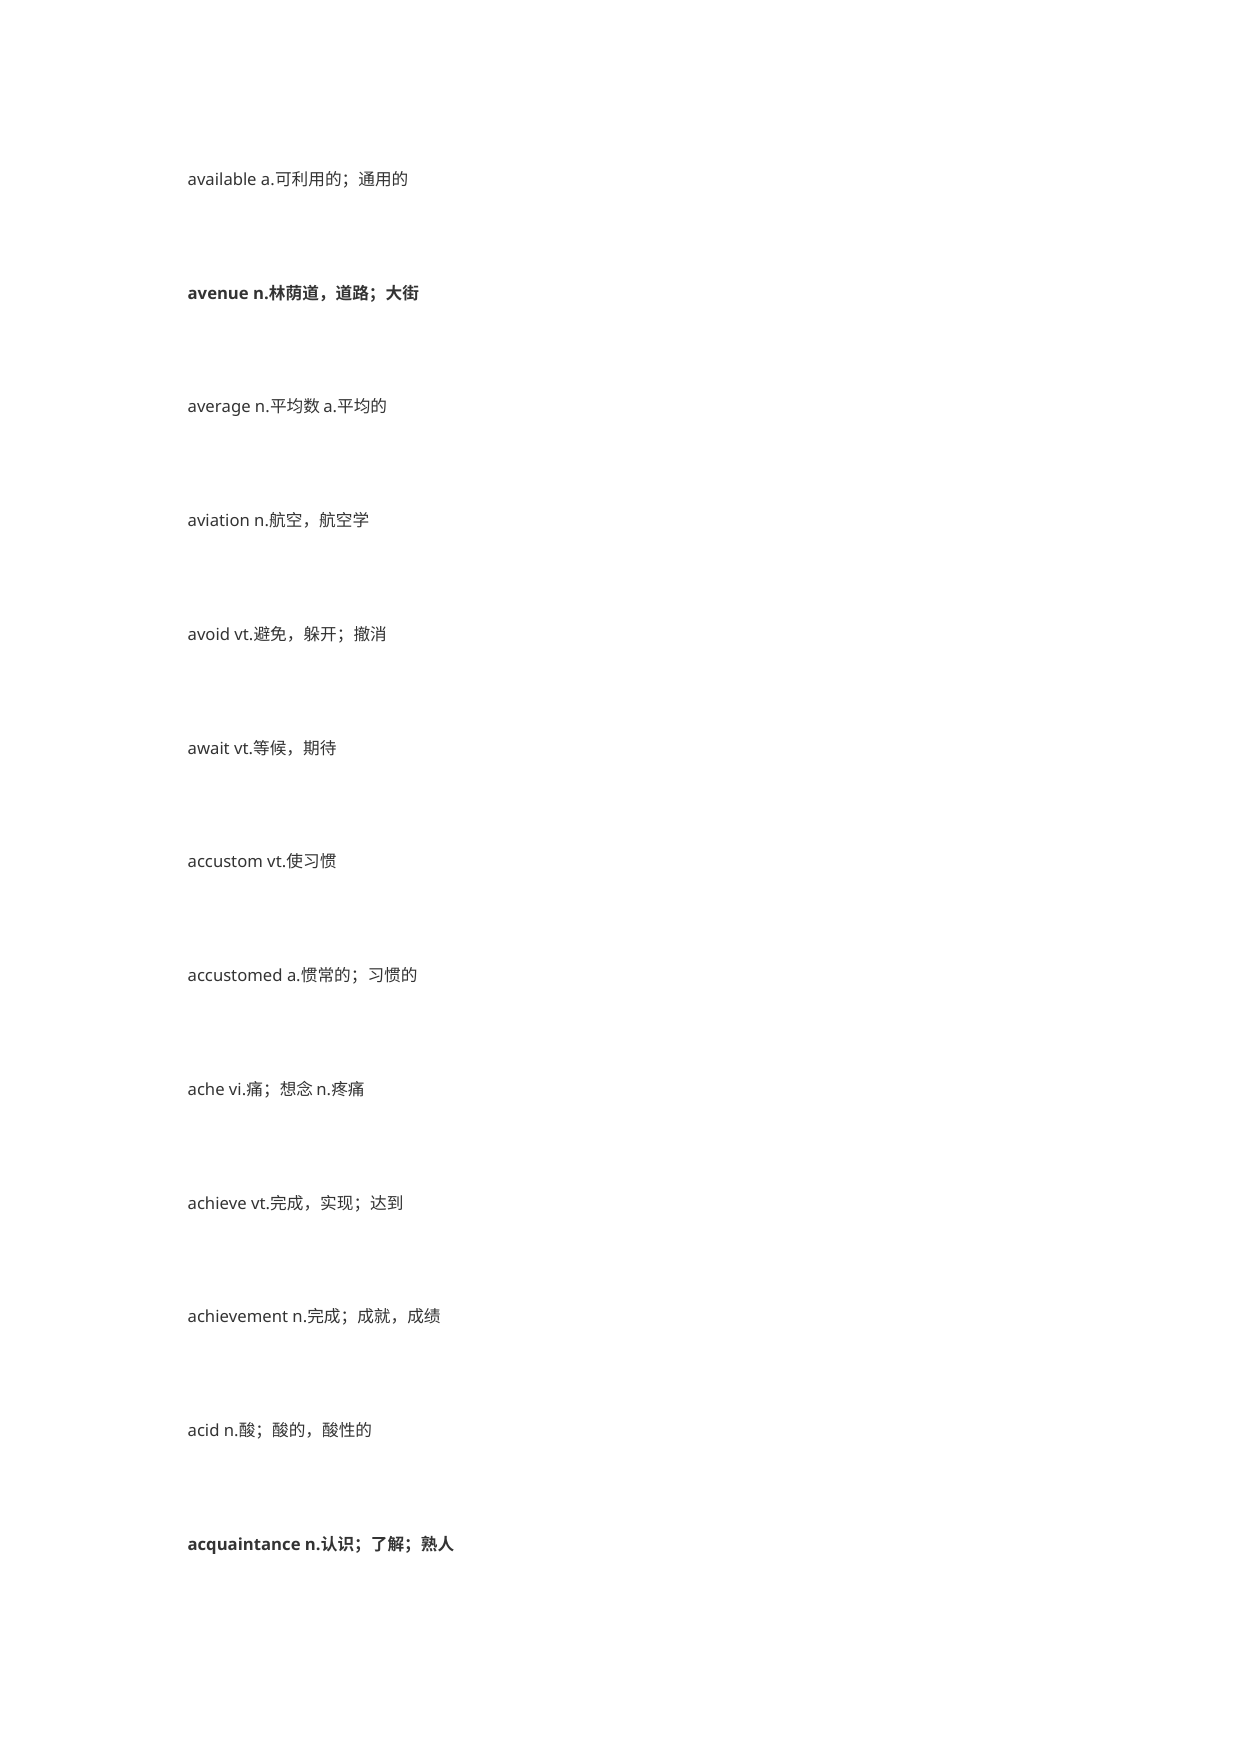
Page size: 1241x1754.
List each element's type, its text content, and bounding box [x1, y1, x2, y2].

text ache vi.痛；想念n.疼痛 [187, 1072, 1053, 1104]
text achieve vt.完成，实现；达到 [187, 1186, 1053, 1218]
text await vt.等候，期待 [187, 731, 1053, 763]
text acid n.酸；酸的，酸性的 [187, 1413, 1053, 1446]
text avoid vt.避免，躲开；撤消 [187, 617, 1053, 649]
text achievement n.完成；成就，成绩 [187, 1299, 1053, 1332]
text accustomed a.惯常的；习惯的 [187, 958, 1053, 991]
text acquaintance n.认识；了解；熟人 [187, 1527, 1053, 1559]
text aviation n.航空，航空学 [187, 503, 1053, 536]
text available a.可利用的；通用的 [187, 162, 1053, 194]
text average n.平均数a.平均的 [187, 389, 1053, 422]
text accustom vt.使习惯 [187, 844, 1053, 877]
text avenue n.林荫道，道路；大街 [187, 276, 1053, 308]
